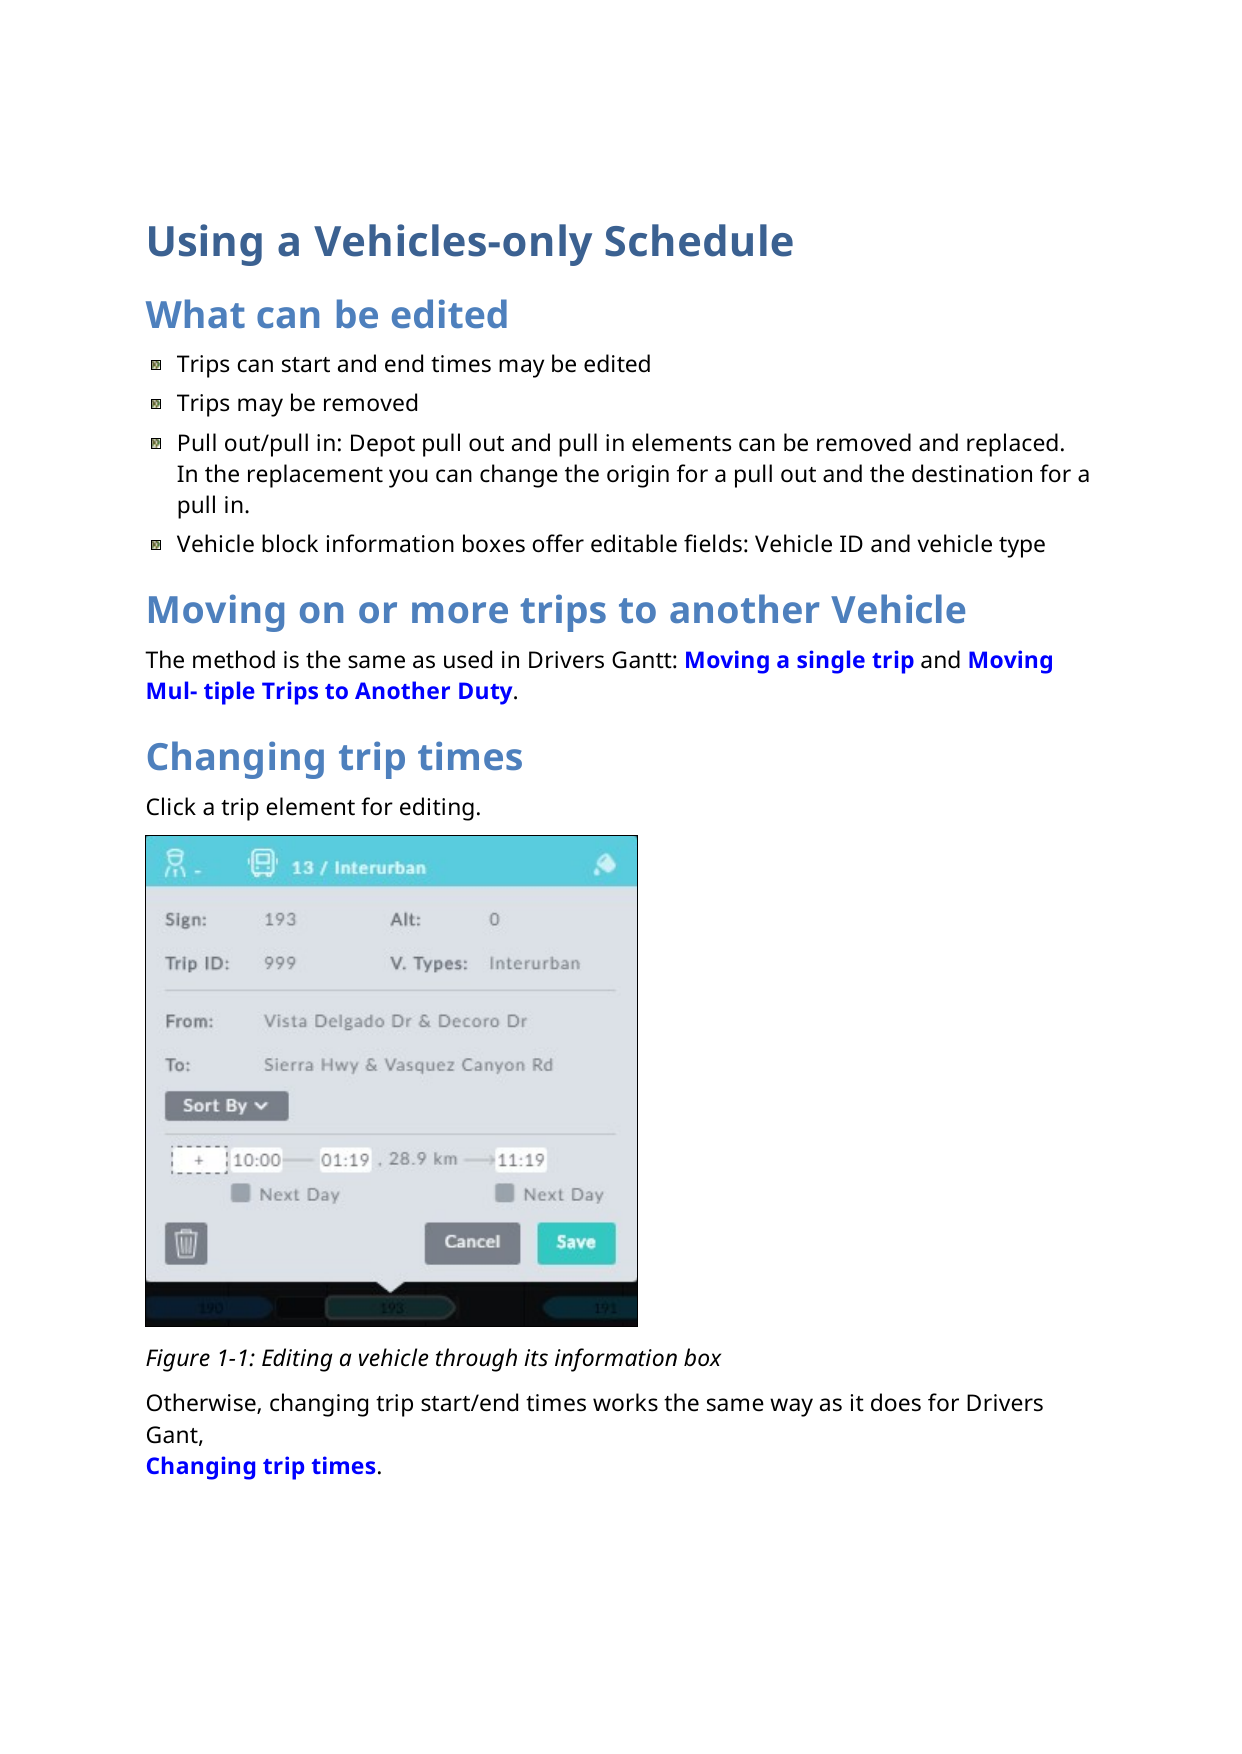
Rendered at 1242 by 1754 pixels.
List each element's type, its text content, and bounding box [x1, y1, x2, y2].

text Changing trip times [145, 731, 1108, 782]
text Using a Vehicles-only Schedule [145, 218, 1108, 269]
text Click a trip element for editing. [145, 790, 1108, 822]
text Otherwise, changing trip start/end times works the same way as it does for Drivers Gant, [145, 1387, 1108, 1450]
text Trips can start and end times may be edited [177, 348, 1108, 379]
text Vehicle block information boxes offer editable fields: Vehicle ID and vehicle type [177, 528, 1108, 559]
picture [152, 400, 160, 408]
text The method is the same as used in Drivers Gantt: Moving a single trip and Moving Mul- tiple Trips to Another Duty. [145, 644, 1102, 706]
picture [152, 541, 160, 549]
text Trips may be removed [177, 387, 1108, 419]
picture [146, 836, 637, 1326]
text Changing trip times. [145, 1450, 1108, 1481]
picture [152, 439, 160, 448]
text What can be edited [145, 288, 1108, 339]
text Moving on or more trips to another Vehicle [145, 584, 1108, 635]
text Pull out/pull in: Depot pull out and pull in elements can be removed and replaced. In the replacement you can change the origin for a pull out and the destination for a pull in. [177, 426, 1091, 520]
text Figure 1-1: Editing a vehicle through its information box [145, 1342, 1108, 1373]
picture [152, 361, 160, 369]
